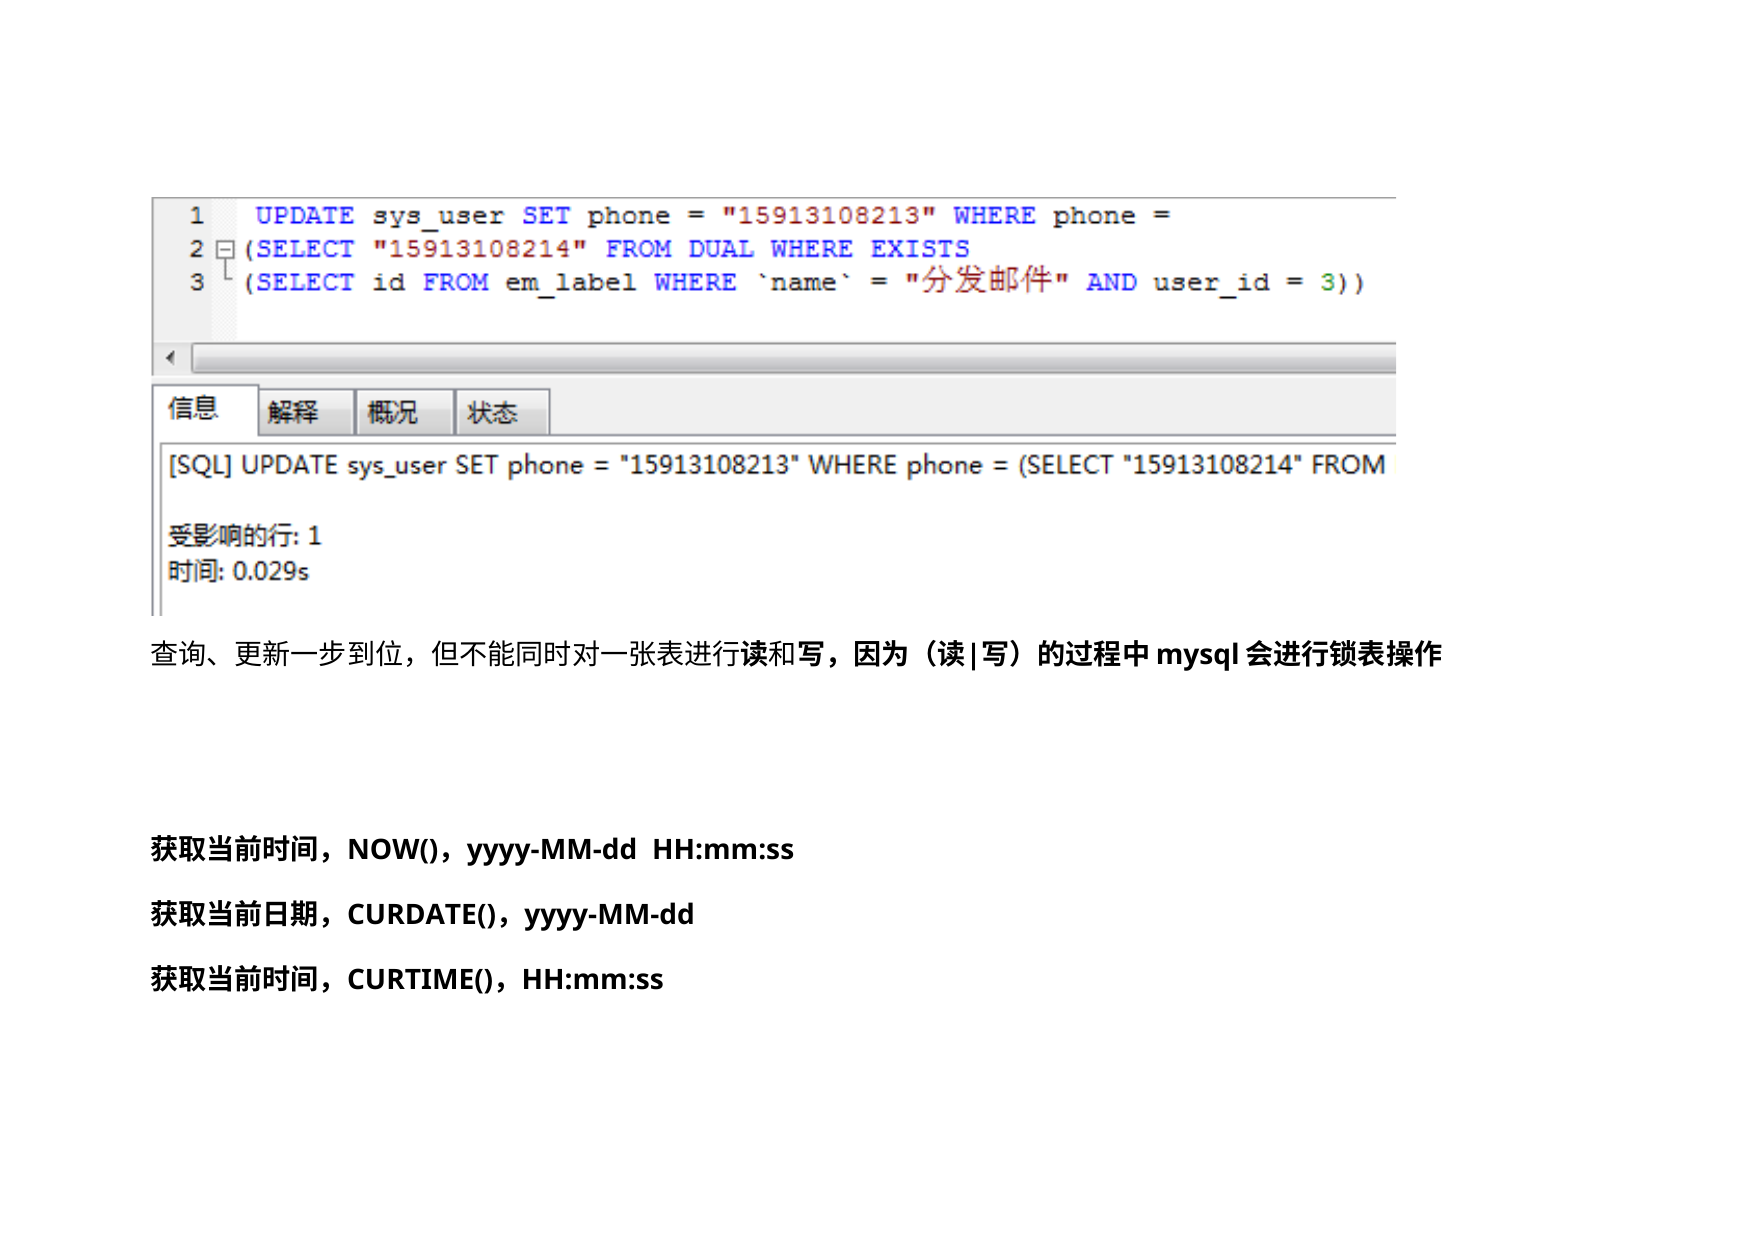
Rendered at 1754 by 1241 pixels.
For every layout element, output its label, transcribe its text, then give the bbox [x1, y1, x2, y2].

text 获取当前时间，CURTIME()，HH:mm:ss [150, 945, 1604, 1010]
text 查询、更新一步到位，但不能同时对一张表进行读和写，因为（读|写）的过程中mysql会进行锁表操作 [150, 620, 1604, 685]
picture [150, 197, 1397, 616]
text 获取当前时间，NOW()，yyyy-MM-dd HH:mm:ss [150, 815, 1604, 880]
text 获取当前日期，CURDATE()，yyyy-MM-dd [150, 880, 1604, 945]
